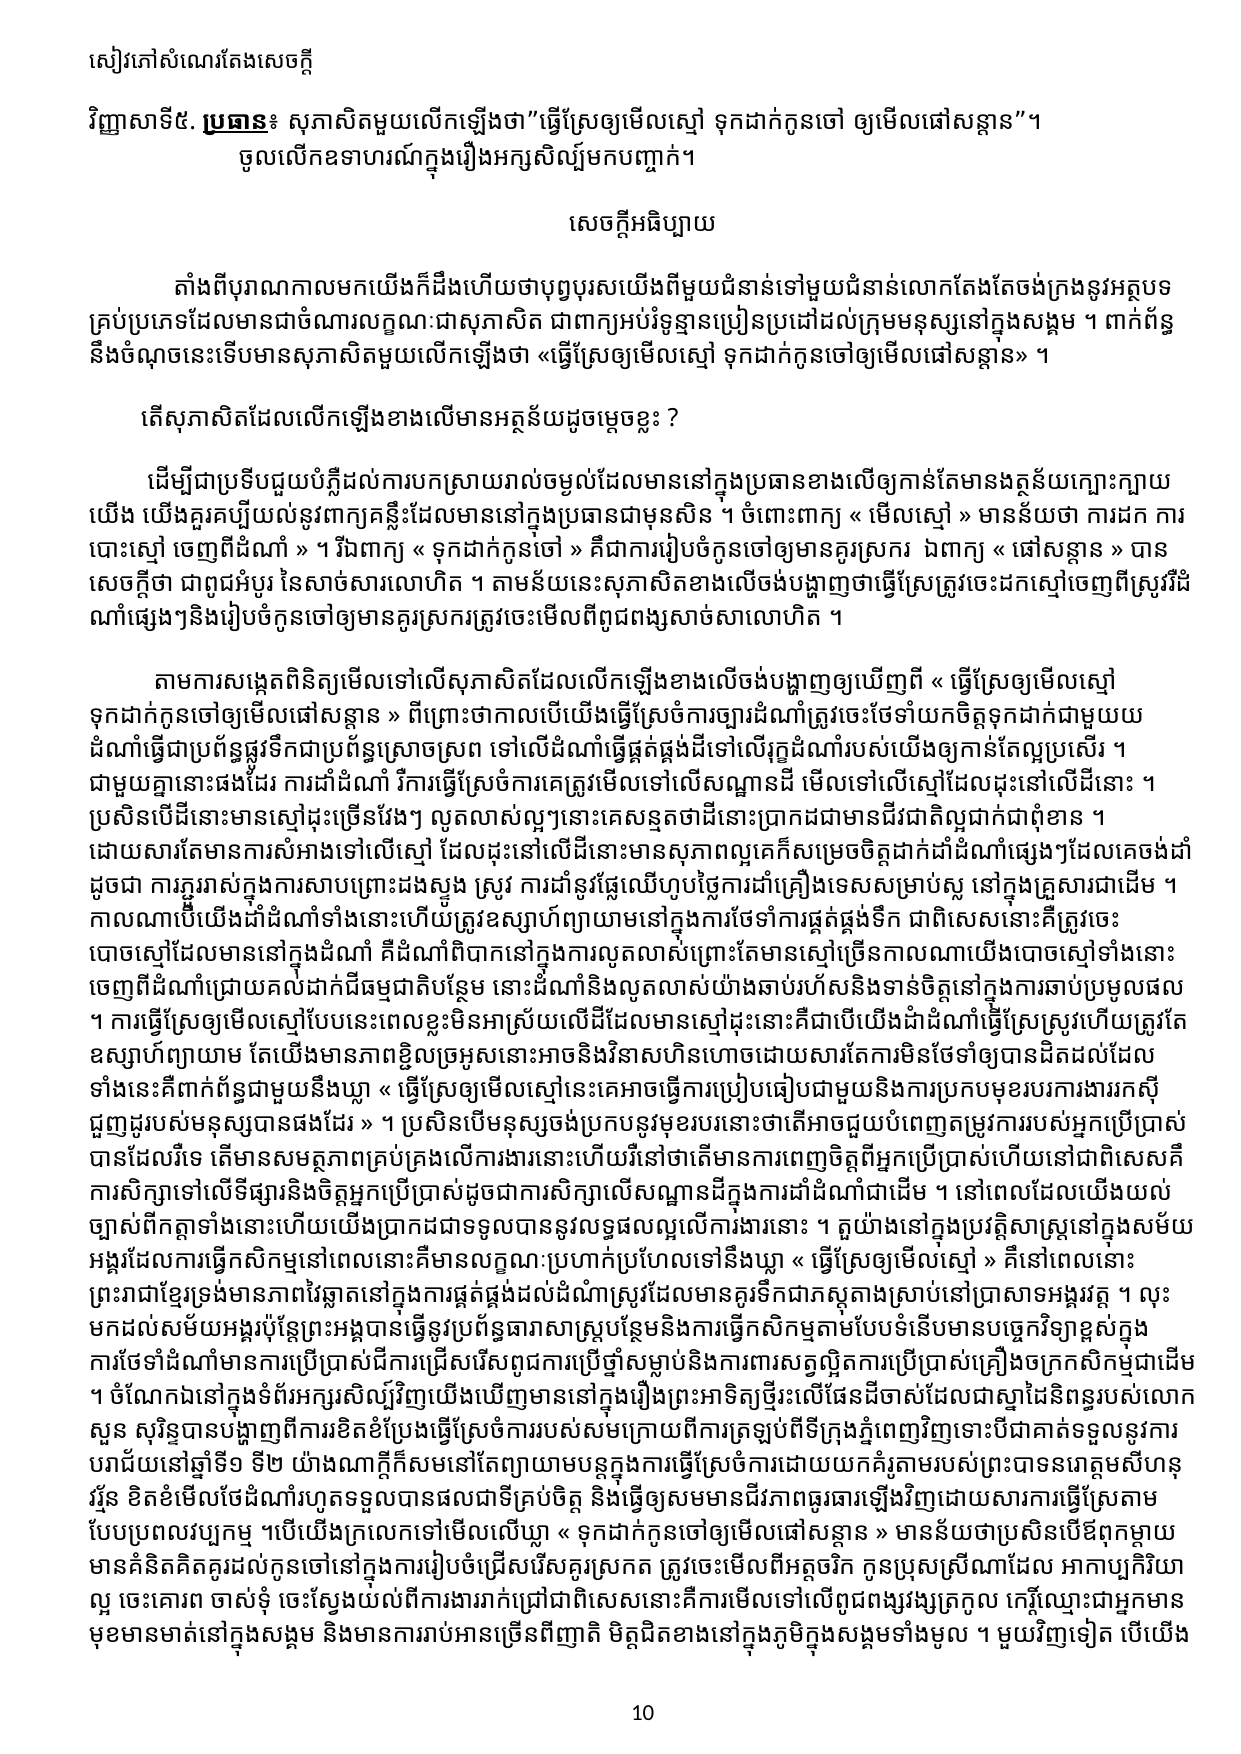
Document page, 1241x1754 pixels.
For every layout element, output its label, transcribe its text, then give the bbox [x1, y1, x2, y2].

text សេចក្តីអធិប្បាយ [89, 205, 1196, 239]
text តាំងពីបុរាណកាលមកយើងក៏ដឹងហើយថាបុព្វបុរសយើងពីមួយជំនាន់ទៅមួយជំនាន់លោកតែងតែចង់ក្រងនូវអត្ថបទគ្រប់ប្រភេទដែលមានជាចំណារលក្ខណៈជាសុភាសិត ជាពាក្យអប់រំទូន្មានប្រៀនប្រដៅដល់ក្រុមមនុស្សនៅក្នុងសង្គម ។ ពាក់ព័ន្ធនឹងចំណុចនេះទើបមានសុភាសិតមួយលើកឡើងថា «ធ្វើស្រែឲ្យមើលស្មៅ ទុកដាក់កូនចៅឲ្យមើលផៅសន្តាន» ។ [89, 268, 1196, 370]
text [89, 662, 1196, 1650]
text ដើម្បីជាប្រទីបជួយបំភ្លឺដល់ការបកស្រាយរាល់ចម្ងល់ដែលមាននៅក្នុងប្រធានខាងលើឲ្យកាន់តែមានងត្ថន័យក្បោះក្បាយយើង យើងគួរគប្បីយល់នូវពាក្យគន្លឹះដែលមាននៅក្នុងប្រធានជាមុនសិន ។ ចំពោះពាក្យ « មើលស្មៅ » មានន័យថា ការដក ការបោះស្មៅ ចេញពីដំណាំ » ។ រីឯពាក្យ « ទុកដាក់កូនចៅ » គឹជាការរៀបចំកូនចៅឲ្យមានគូរស្រករ ឯពាក្យ « ផៅសន្តាន » បានសេចក្តីថា ជាពូជអំបូរ នៃសាច់សារលោហិត ។ តាមន័យនេះសុភាសិតខាងលើចង់បង្ហាញថាធ្វើស្រែត្រូវចេះដកស្មៅចេញពីស្រូវរឺដំណាំផ្សេងៗនិងរៀបចំកូនចៅឲ្យមានគូរស្រករត្រូវចេះមើលពីពូជពង្សសាច់សាលោហិត ។ [89, 463, 1196, 633]
text តើសុភាសិតដែលលើកឡើងខាងលើមានអត្ថន័យដូចម្តេចខ្លះ ? [89, 399, 1196, 434]
